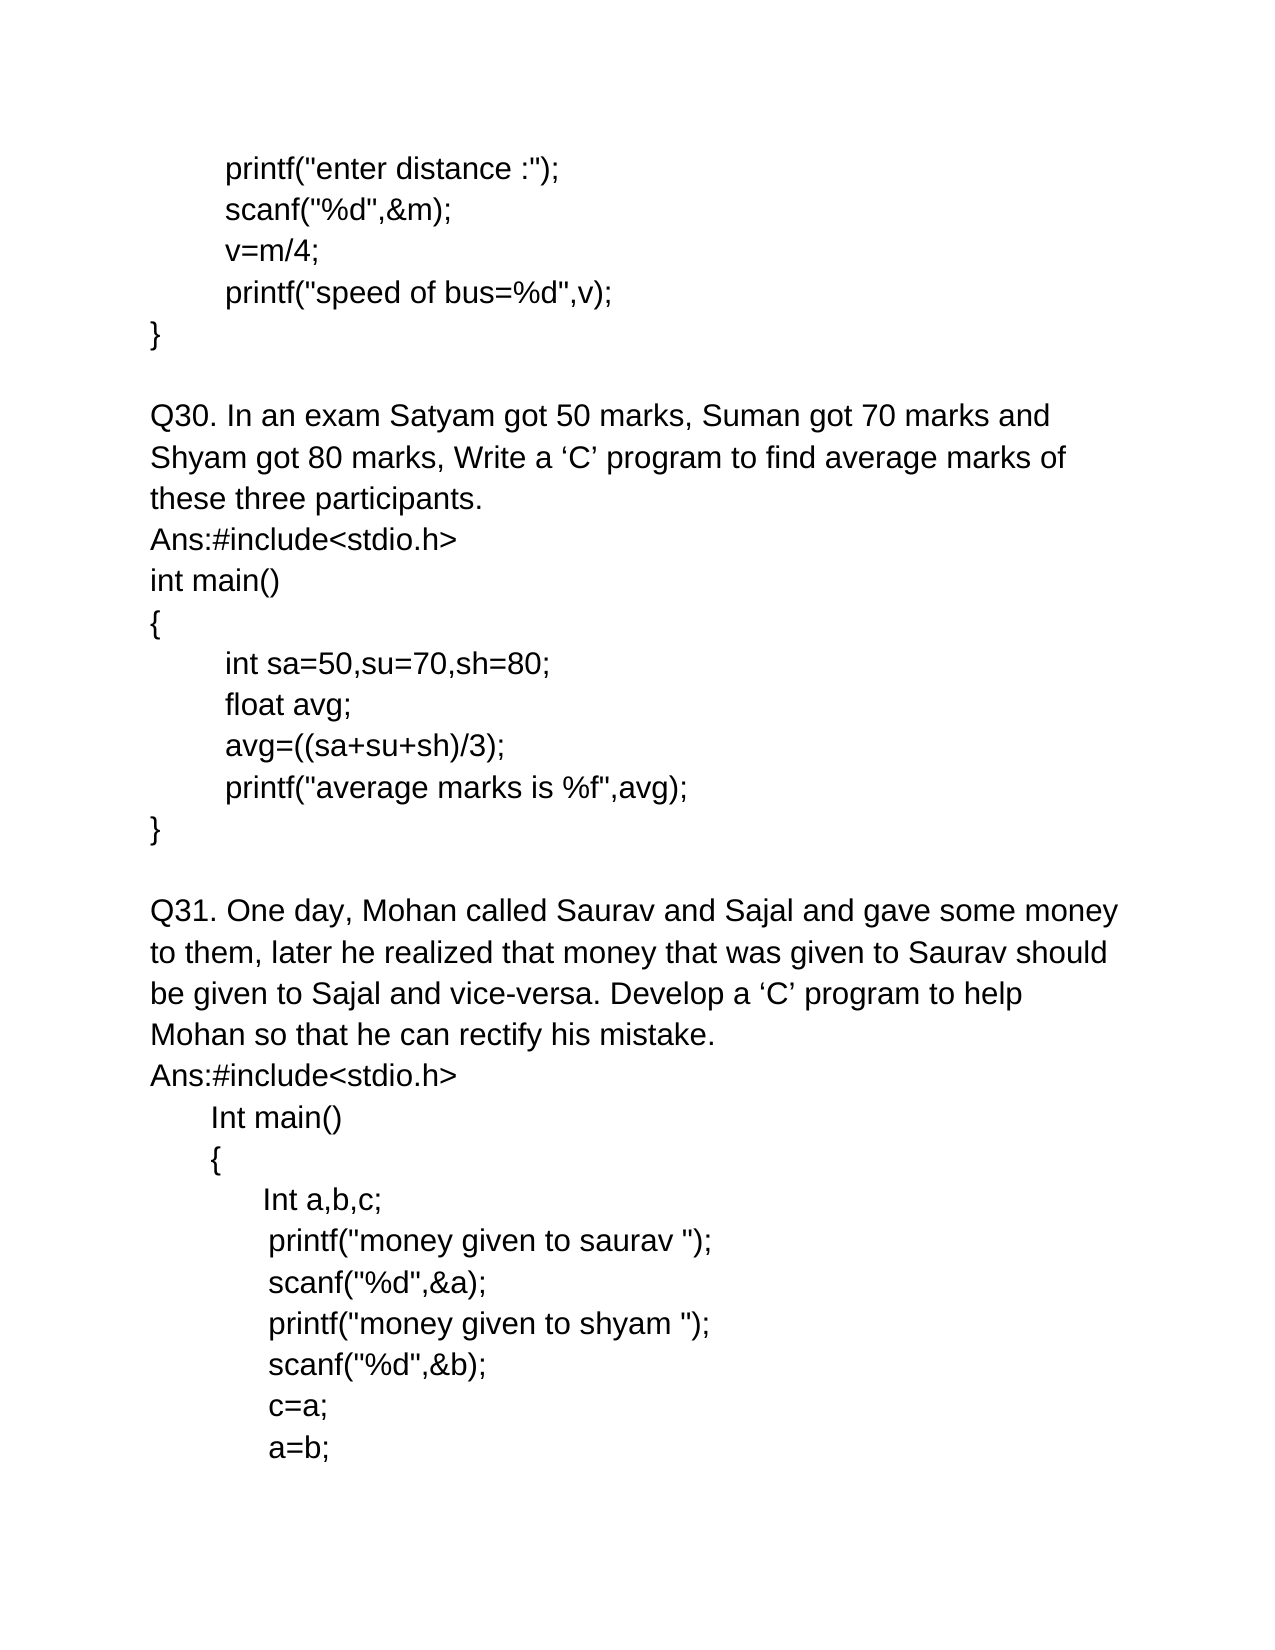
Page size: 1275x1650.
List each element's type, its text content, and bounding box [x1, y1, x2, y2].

text printf("enter distance :"); [150, 150, 1125, 186]
text Int main() [150, 1099, 1125, 1135]
text scanf("%d",&m); [150, 191, 1125, 227]
text c=a; [150, 1387, 1125, 1423]
text scanf("%d",&b); [150, 1346, 1125, 1382]
text Q31. One day, Mohan called Saurav and Sajal and gave some money to them, later he realized that money that was given to Saurav should be given to Sajal and vice-versa. Develop a ‘C’ program to help Mohan so that he can rectify his mistake. [150, 892, 1125, 1052]
text avg=((sa+su+sh)/3); [150, 727, 1125, 763]
text { [150, 1140, 1125, 1176]
text int sa=50,su=70,sh=80; [150, 645, 1125, 681]
text } [150, 315, 1125, 351]
text int main() [150, 562, 1125, 598]
text } [150, 810, 1125, 846]
text a=b; [150, 1429, 1125, 1465]
text printf("average marks is %f",avg); [150, 769, 1125, 805]
text float avg; [150, 686, 1125, 722]
text Q30. In an exam Satyam got 50 marks, Suman got 70 marks and Shyam got 80 marks, Write a ‘C’ program to find average marks of these three participants. [150, 397, 1125, 516]
text Ans:#include<stdio.h> [150, 521, 1125, 557]
text printf("speed of bus=%d",v); [150, 274, 1125, 310]
text v=m/4; [150, 232, 1125, 268]
text { [150, 604, 1125, 640]
text Ans:#include<stdio.h> [150, 1057, 1125, 1093]
text scanf("%d",&a); [150, 1264, 1125, 1300]
text printf("money given to shyam "); [150, 1305, 1125, 1341]
text Int a,b,c; [150, 1181, 1125, 1217]
text printf("money given to saurav "); [150, 1222, 1125, 1258]
